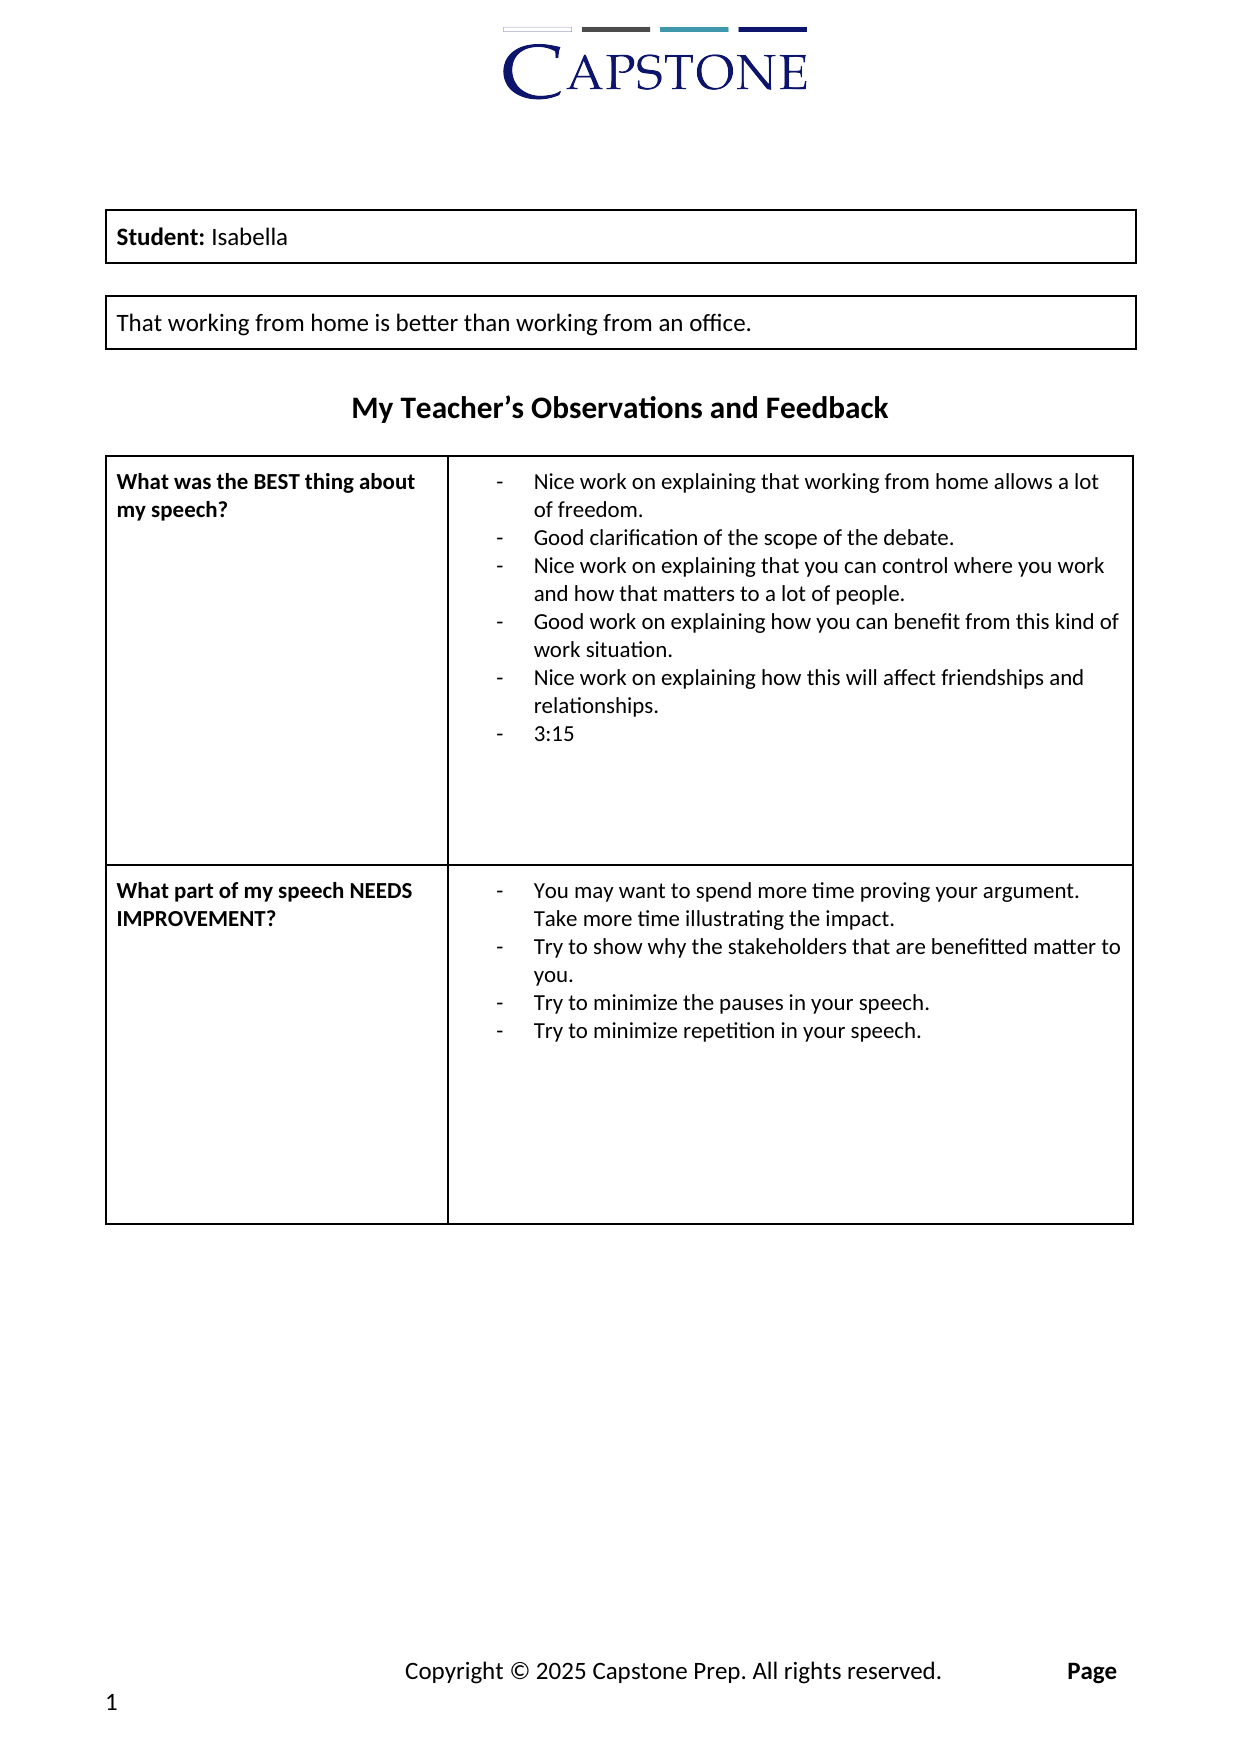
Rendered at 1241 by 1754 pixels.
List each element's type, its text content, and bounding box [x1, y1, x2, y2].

table_header What was the BEST thing about my speech? [107, 457, 447, 864]
table_cell What part of my speech NEEDS IMPROVEMENT? [107, 866, 447, 1223]
table_header Nice work on explaining that working from home allows a lot of freedom. Good clarification of the scope of the debate. Nice work on explaining that you can control where you work and how that matters to a lot of people. Good work on explaining how you can benefit from this kind of work situation. Nice work on explaining how this will affect friendships and relationships. 3:15 [449, 457, 1132, 864]
text My Teacher’s Observations and Feedback [105, 388, 1135, 426]
table_cell You may want to spend more time proving your argument. Take more time illustrating the impact. Try to show why the stakeholders that are benefitted matter to you. Try to minimize the pauses in your speech. Try to minimize repetition in your speech. [449, 866, 1132, 1223]
table_header Student: Isabella [107, 211, 1135, 262]
picture [495, 18, 816, 106]
table_header That working from home is better than working from an office. [107, 297, 1135, 348]
